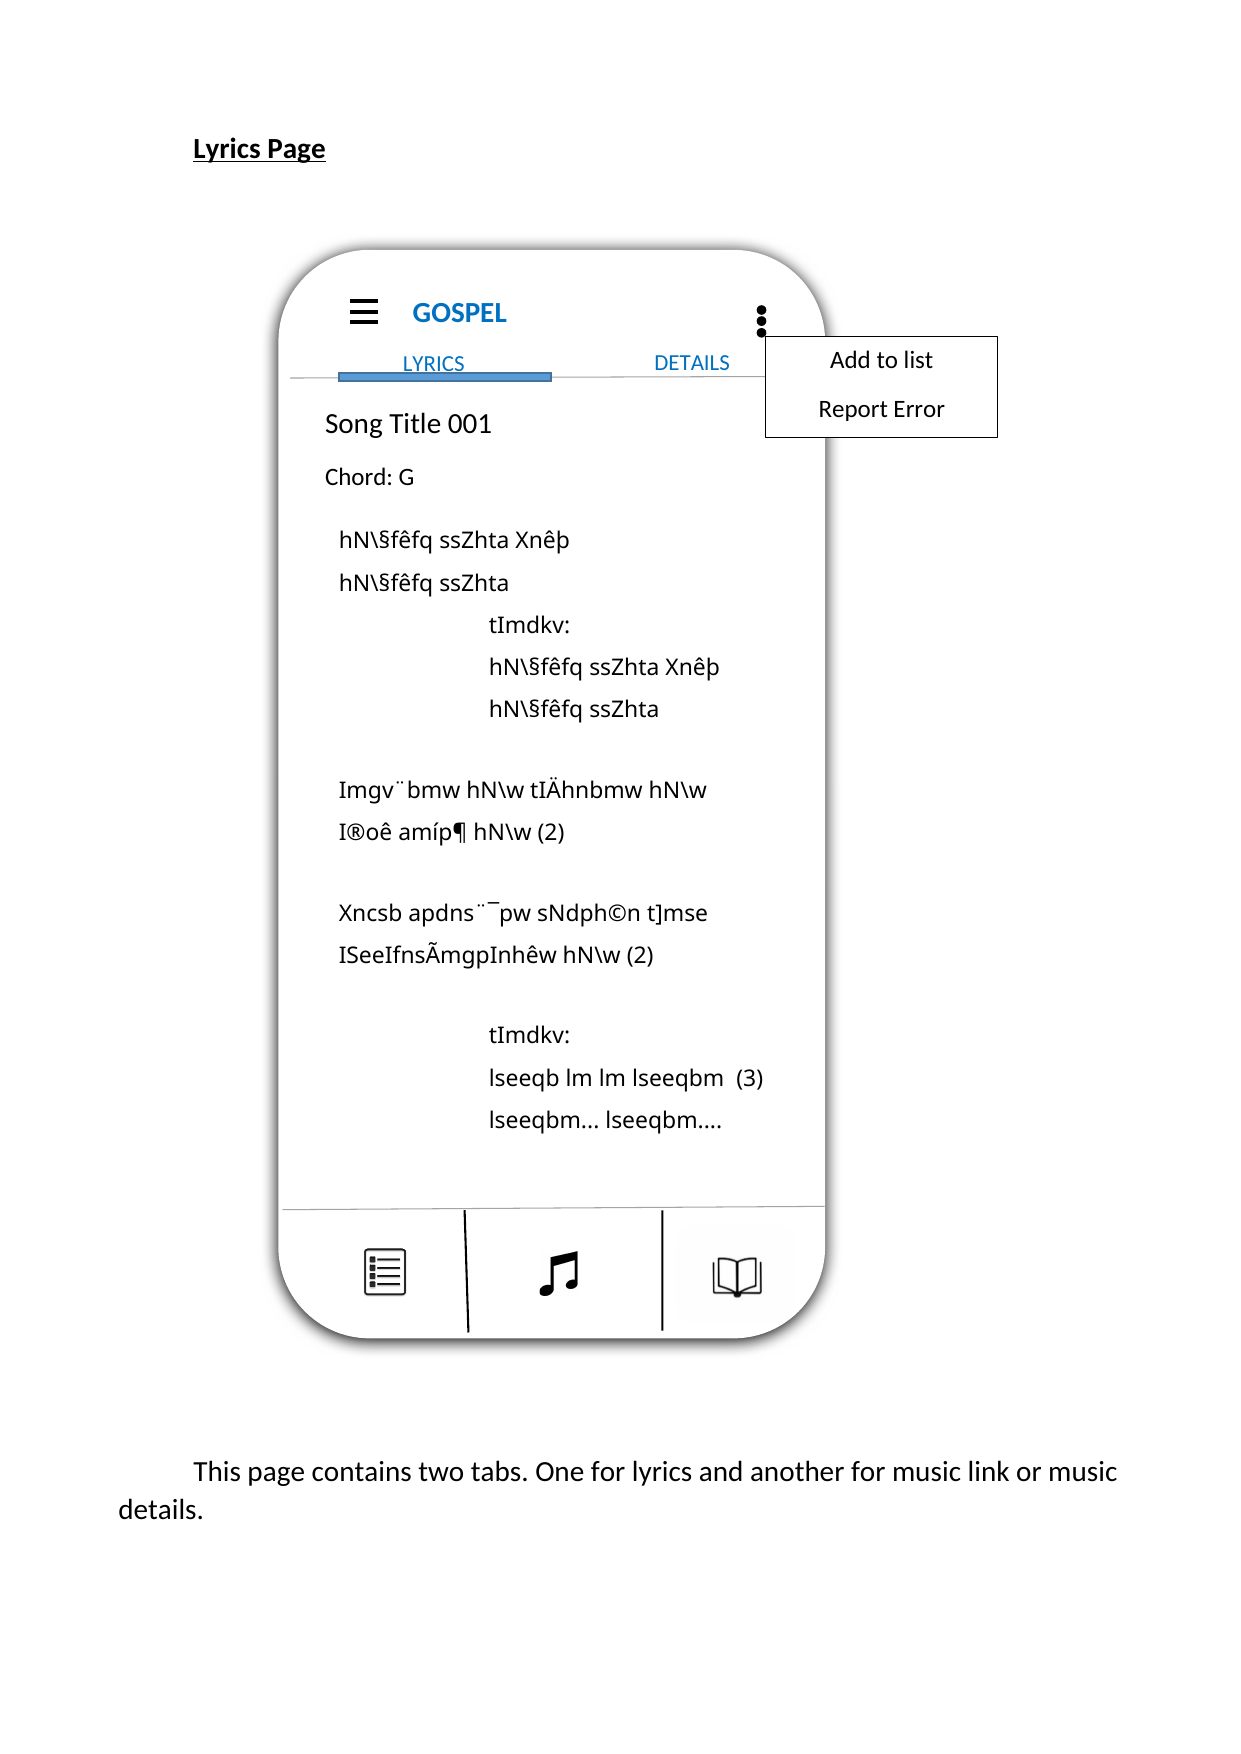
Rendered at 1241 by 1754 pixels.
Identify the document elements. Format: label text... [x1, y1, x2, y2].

text This page contains two tabs. One for lyrics and another for music link or music details. [118, 1453, 1165, 1527]
picture [358, 1245, 411, 1298]
text Lyrics Page [118, 130, 1165, 166]
picture [539, 1251, 578, 1296]
picture [703, 1253, 767, 1296]
